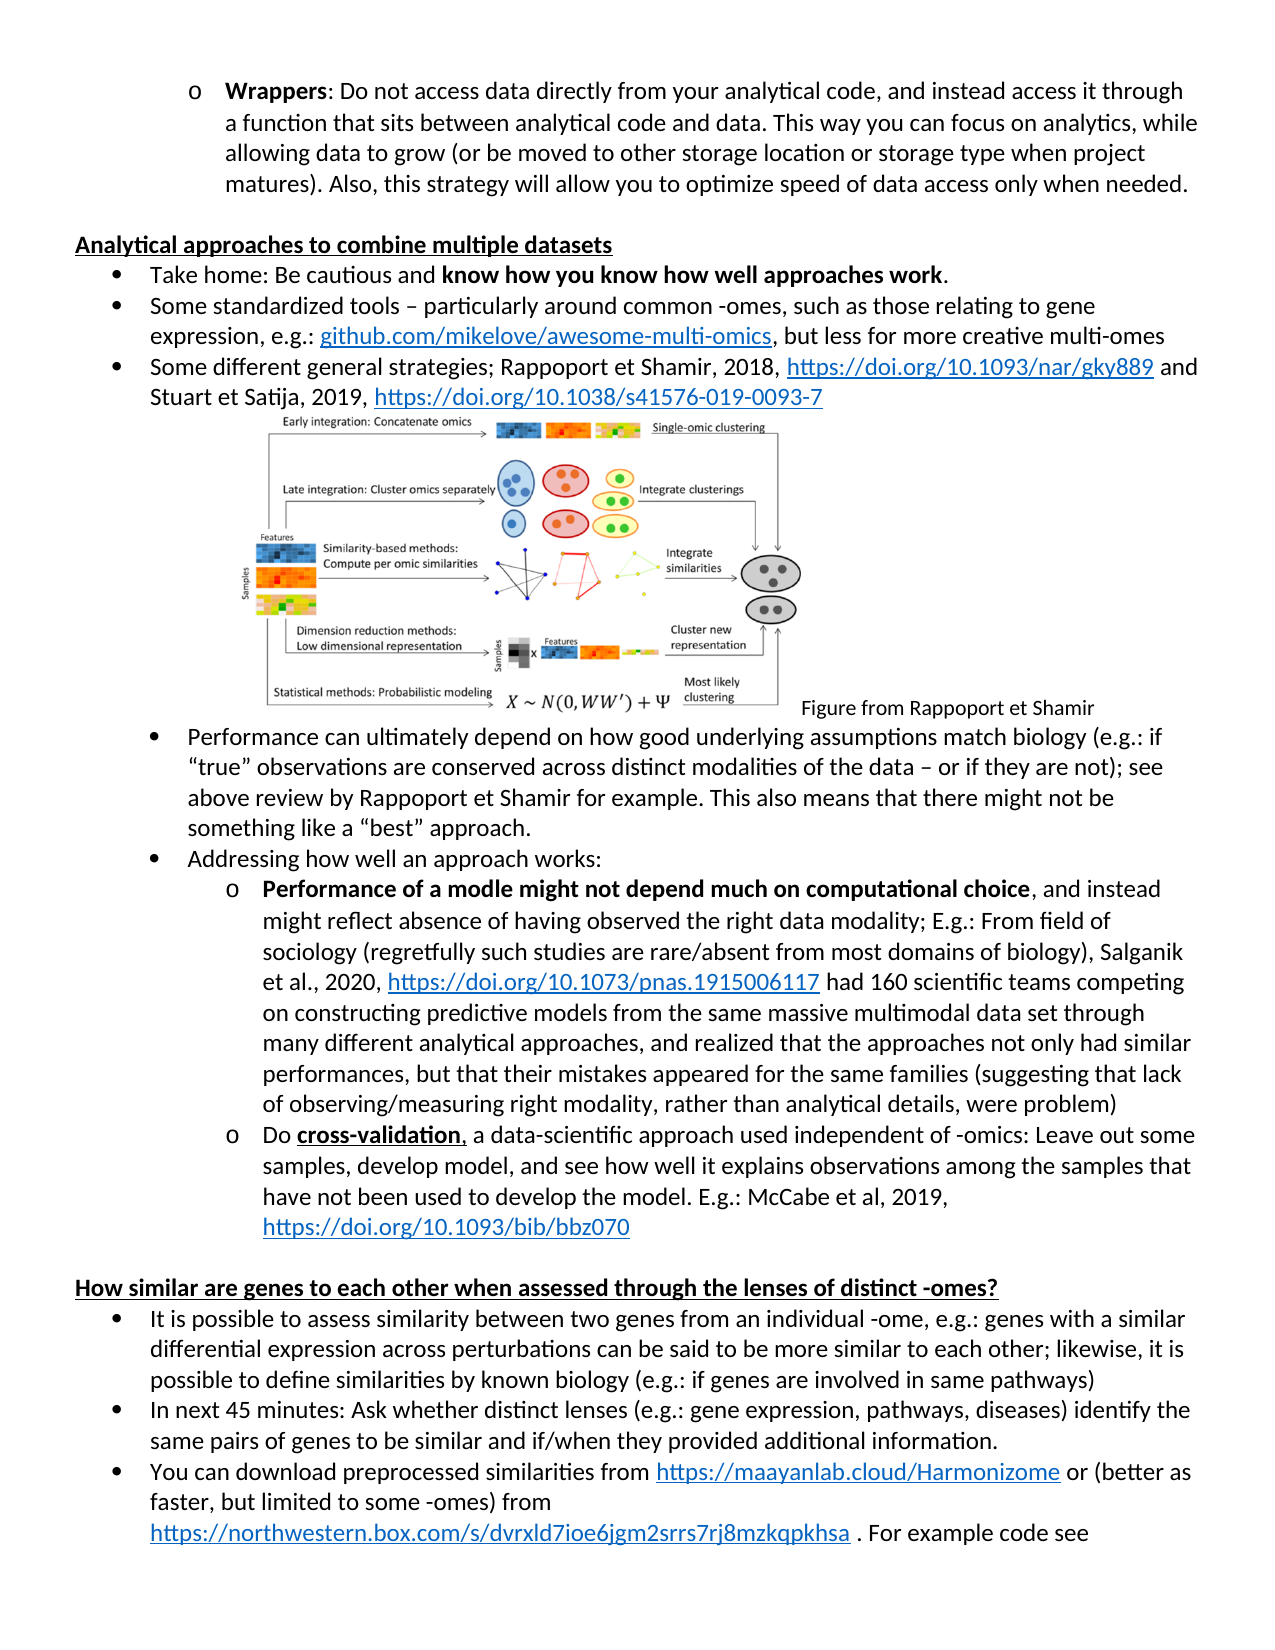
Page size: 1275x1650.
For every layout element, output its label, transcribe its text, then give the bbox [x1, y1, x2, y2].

list Wrappers: Do not access data directly from your analytical code, and instead access it through a function that sits between analytical code and data. This way you can focus on analytics, while allowing data to grow (or be moved to other storage location or storage type when project matures). Also, this strategy will allow you to optimize speed of data access only when needed. [187, 75, 1200, 198]
text Analytical approaches to combine multiple datasets [75, 229, 1200, 259]
list It is possible to assess similarity between two genes from an individual -ome, e.g.: genes with a similar differential expression across perturbations can be said to be more similar to each other; likewise, it is possible to define similarities by known biology (e.g.: if genes are involved in same pathways) [112, 1303, 1200, 1395]
list Some different general strategies; Rappoport et Shamir, 2018, https://doi.org/10.1093/nar/gky889 and Stuart et Satija, 2019, https://doi.org/10.1038/s41576-019-0093-7 [112, 351, 1200, 412]
list Performance of a modle might not depend much on computational choice, and instead might reflect absence of having observed the right data modality; E.g.: From field of sociology (regretfully such studies are rare/absent from most domains of biology), Salganik et al., 2020, https://doi.org/10.1073/pnas.1915006117 had 160 scientific teams competing on constructing predictive models from the same massive multimodal data set through many different analytical approaches, and realized that the approaches not only had similar performances, but that their mistakes appeared for the same families (suggesting that lack of observing/measuring right modality, rather than analytical details, were problem) [225, 873, 1200, 1119]
list In next 45 minutes: Ask whether distinct lenses (e.g.: gene expression, pathways, diseases) identify the same pairs of genes to be similar and if/when they provided additional information. [112, 1395, 1200, 1456]
text How similar are genes to each other when assessed through the lenses of distinct -omes? [75, 1273, 1200, 1303]
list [112, 1456, 1200, 1547]
list Take home: Be cautious and know how you know how well approaches work. [112, 259, 1200, 290]
list Addressing how well an approach works: [150, 843, 1200, 873]
list Performance can ultimately depend on how good underlying assumptions match biology (e.g.: if “true” observations are conserved across distinct modalities of the data – or if they are not); see above review by Rappoport et Shamir for example. This also means that there might not be something like a “best” approach. [150, 721, 1200, 843]
list Do cross-validation, a data-scientific approach used independent of -omics: Leave out some samples, develop model, and see how well it explains observations among the samples that have not been used to develop the model. E.g.: McCabe et al, 2019, https://doi.org/10.1093/bib/bbz070 [225, 1119, 1200, 1242]
picture [217, 412, 801, 716]
list Some standardized tools – particularly around common -omes, such as those relating to gene expression, e.g.: github.com/mikelove/awesome-multi-omics, but less for more creative multi-omes [112, 290, 1200, 351]
